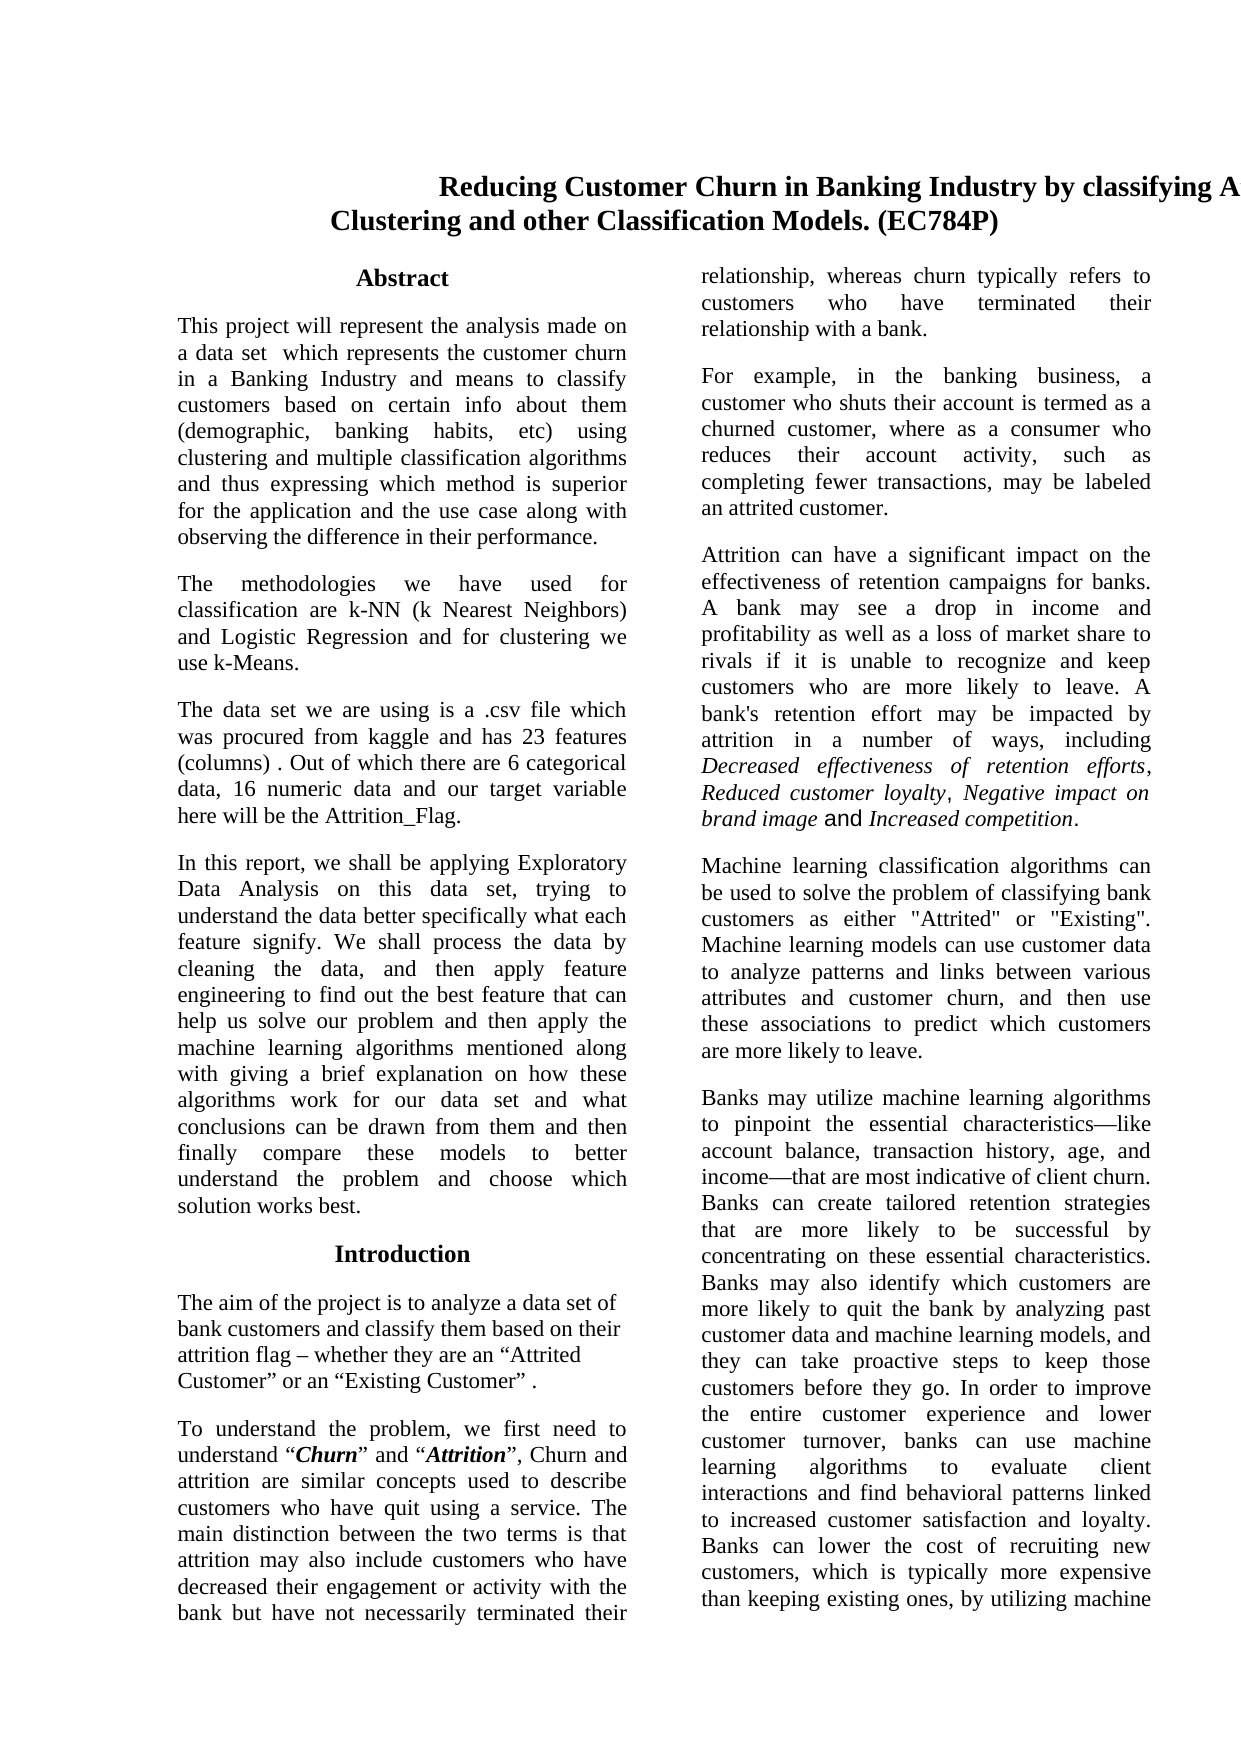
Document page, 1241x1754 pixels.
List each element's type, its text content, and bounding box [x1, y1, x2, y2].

text Introduction [177, 1239, 627, 1268]
text Abstract [177, 263, 627, 291]
text This project will represent the analysis made on a data set which represents the customer churn in a Banking Industry and means to classify customers based on certain info about them (demographic, banking habits, etc) using clustering and multiple classification algorithms and thus expressing which method is superior for the application and the use case along with observing the difference in their performance. [177, 312, 627, 549]
text Machine learning classification algorithms can be used to solve the problem of classifying bank customers as either "Attrited" or "Existing". Machine learning models can use customer data to analyze patterns and links between various attributes and customer churn, and then use these associations to predict which customers are more likely to leave. [701, 852, 1152, 1063]
text The aim of the project is to analyze a data set of bank customers and classify them based on their attrition flag – whether they are an “Attrited Customer” or an “Existing Customer” . [177, 1288, 627, 1394]
text The data set we are using is a .csv file which was procured from kaggle and has 23 features (columns) . Out of which there are 6 categorical data, 16 numeric data and our target variable here will be the Attrition_Flag. [177, 696, 627, 828]
text Reducing Customer Churn in Banking Industry by classifying Attrition using Clustering and other Classification Models. (EC784P) [177, 169, 1152, 236]
text To understand the problem, we first need to understand “Churn” and “Attrition”, Churn and attrition are similar concepts used to describe customers who have quit using a service. The main distinction between the two terms is that attrition may also include customers who have decreased their engagement or activity with the bank but have not necessarily terminated their relationship, whereas churn typically refers to customers who have terminated their relationship with a bank. [177, 1415, 627, 1626]
text To understand the problem, we first need to understand “Churn” and “Attrition”, Churn and attrition are similar concepts used to describe customers who have quit using a service. The main distinction between the two terms is that attrition may also include customers who have decreased their engagement or activity with the bank but have not necessarily terminated their relationship, whereas churn typically refers to customers who have terminated their relationship with a bank. [701, 263, 1152, 342]
text In this report, we shall be applying Exploratory Data Analysis on this data set, trying to understand the data better specifically what each feature signify. We shall process the data by cleaning the data, and then apply feature engineering to find out the best feature that can help us solve our problem and then apply the machine learning algorithms mentioned along with giving a brief explanation on how these algorithms work for our data set and what conclusions can be drawn from them and then finally compare these models to better understand the problem and choose which solution works best. [177, 849, 627, 1218]
text The methodologies we have used for classification are k-NN (k Nearest Neighbors) and Logistic Regression and for clustering we use k-Means. [177, 570, 627, 676]
text For example, in the banking business, a customer who shuts their account is termed as a churned customer, where as a consumer who reduces their account activity, such as completing fewer transactions, may be labeled an attrited customer. [701, 362, 1152, 521]
text Attrition can have a significant impact on the effectiveness of retention campaigns for banks. A bank may see a drop in income and profitability as well as a loss of market share to rivals if it is unable to recognize and keep customers who are more likely to leave. A bank's retention effort may be impacted by attrition in a number of ways, including Decreased effectiveness of retention efforts, Reduced customer loyalty, Negative impact on brand image and Increased competition. [701, 541, 1152, 832]
